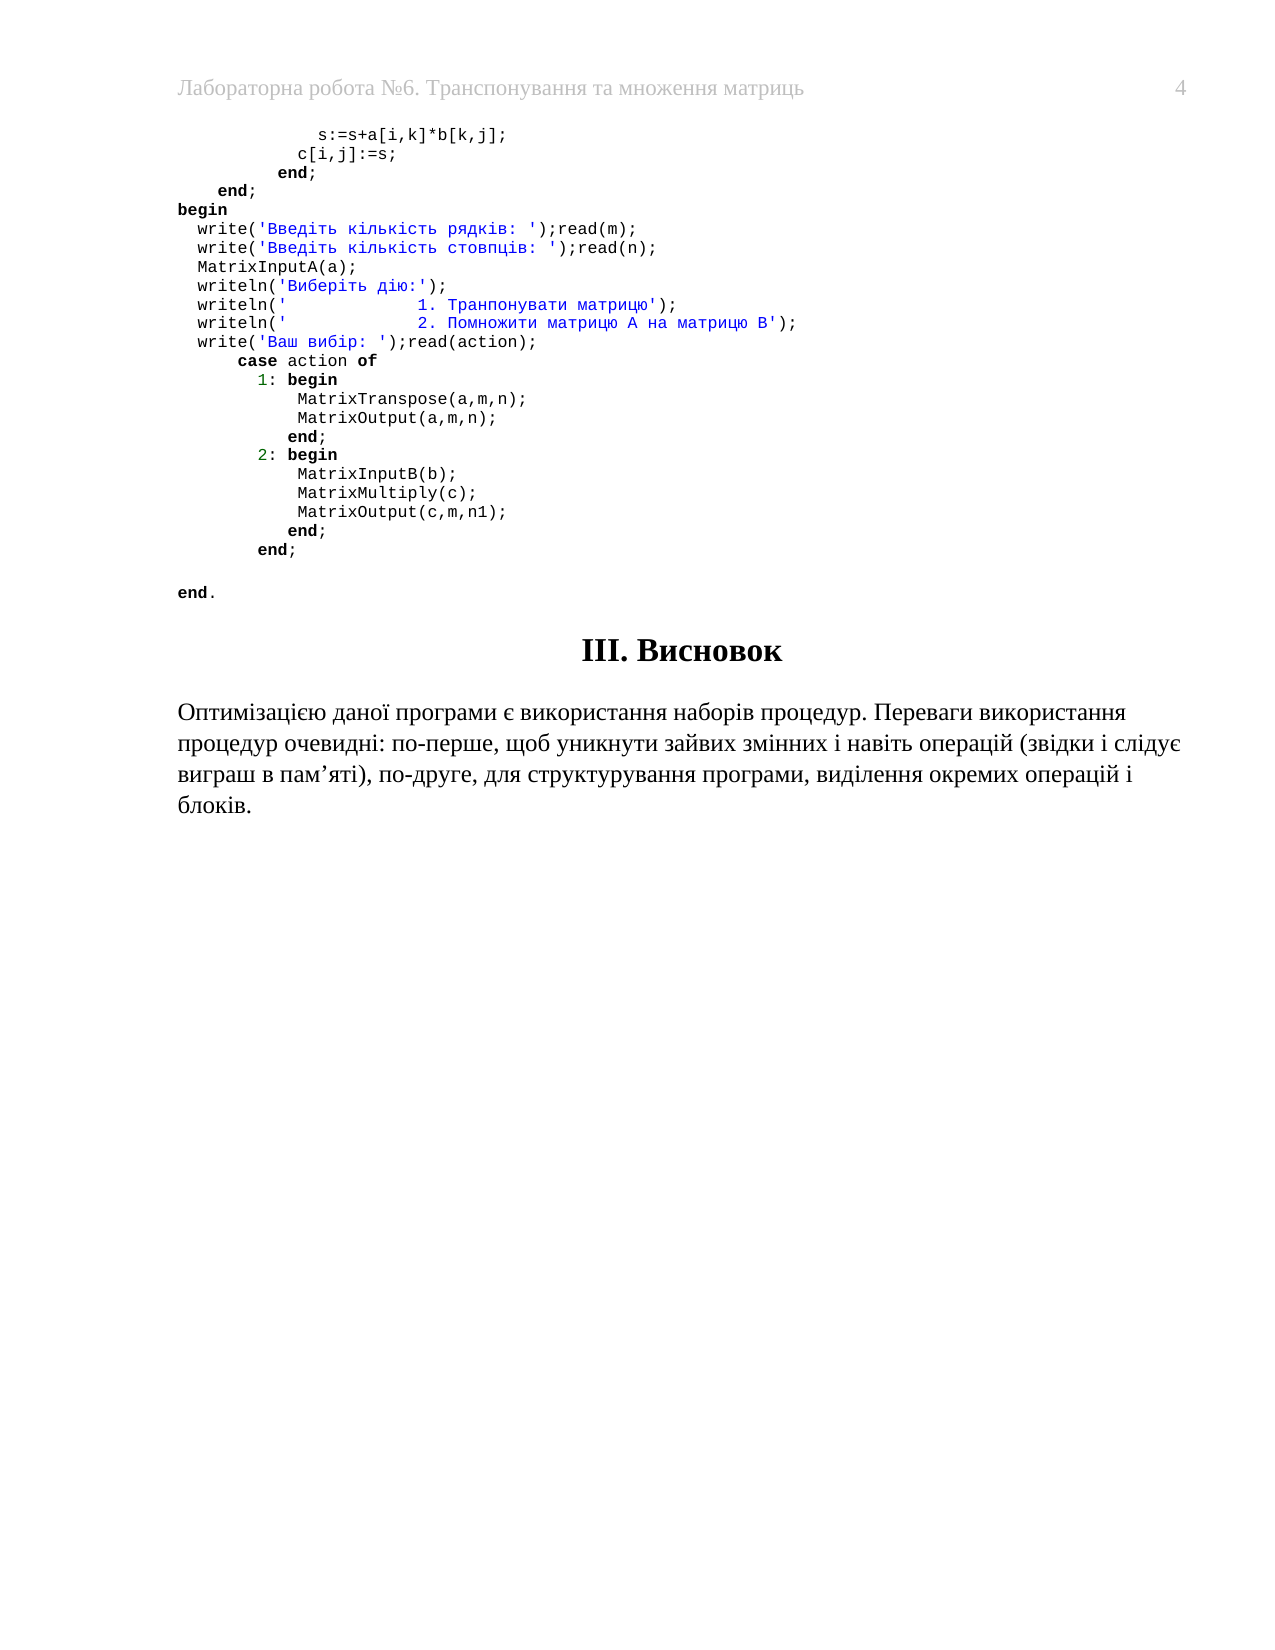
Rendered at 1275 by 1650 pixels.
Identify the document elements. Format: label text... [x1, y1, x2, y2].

text MatrixOutput(a,m,n); [177, 409, 1186, 428]
text MatrixOutput(c,m,n1); [177, 503, 1186, 522]
text begin [177, 202, 1186, 221]
text c[i,j]:=s; [177, 145, 1186, 164]
text writeln('Виберiть дiю:'); [177, 277, 1186, 296]
text Оптимізацією даної програми є використання наборів процедур. Переваги використання процедур очевидні: по-перше, щоб уникнути зайвих змінних і навіть операцій (звідки і слідує виграш в пам’яті), по-друге, для структурування програми, виділення окремих операцій і блоків. [177, 697, 1186, 819]
text writeln(' 2. Помножити матрицю А на матрицю B'); [177, 315, 1186, 334]
text s:=s+a[i,k]*b[k,j]; [177, 126, 1186, 145]
text end; [177, 428, 1186, 447]
text 1: begin [177, 372, 1186, 390]
text MatrixInputB(b); [177, 466, 1186, 485]
text MatrixInputA(a); [177, 258, 1186, 277]
text write('Введiть кiлькiсть рядкiв: ');read(m); [177, 221, 1186, 239]
text 2: begin [177, 447, 1186, 466]
text end; [177, 164, 1186, 183]
text write('Ваш вибiр: ');read(action); [177, 334, 1186, 353]
text case action of [177, 353, 1186, 372]
text end; [177, 183, 1186, 202]
text end; [177, 541, 1186, 560]
text end; [177, 522, 1186, 541]
text III. Висновок [177, 630, 1186, 669]
text write('Введiть кiлькiсть стовпцiв: ');read(n); [177, 239, 1186, 258]
text MatrixTranspose(a,m,n); [177, 390, 1186, 409]
text MatrixMultiply(c); [177, 485, 1186, 503]
text writeln(' 1. Транпонувати матрицю'); [177, 296, 1186, 315]
text end. [177, 585, 1186, 604]
